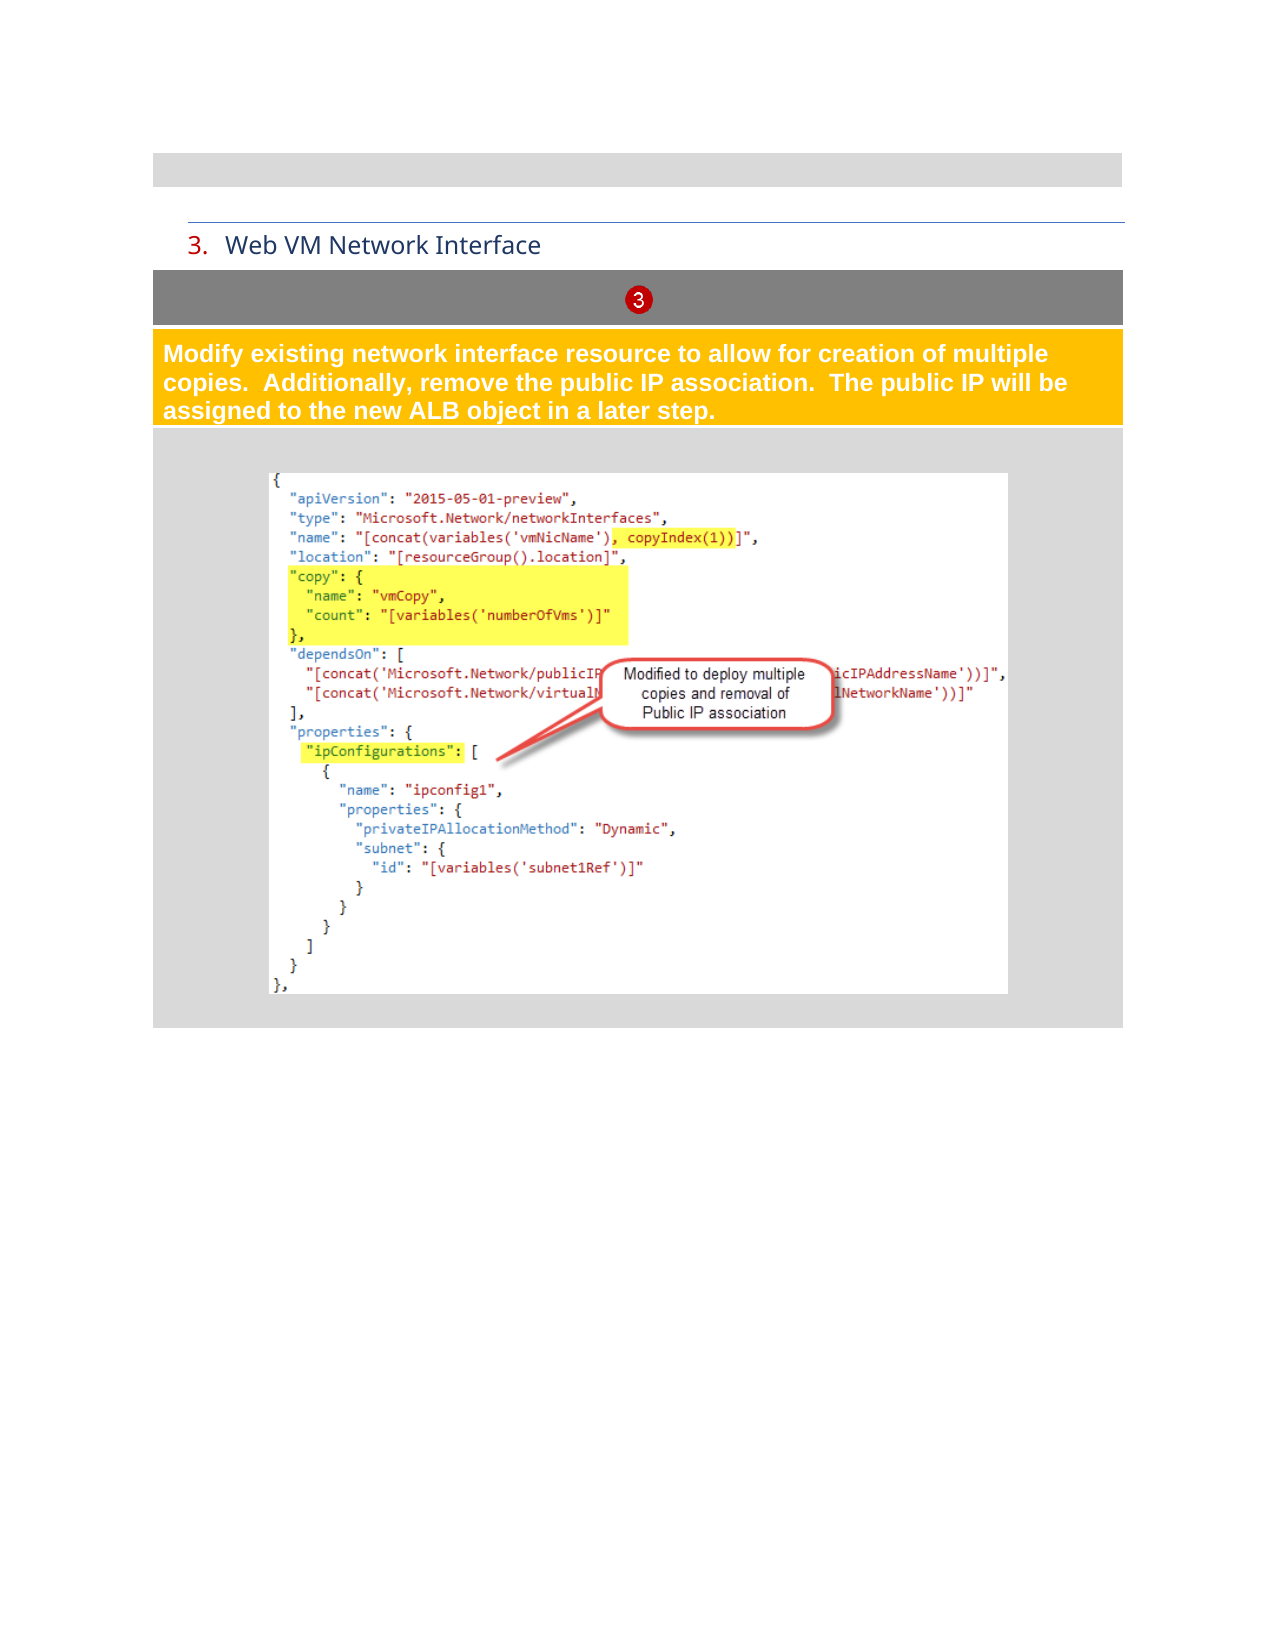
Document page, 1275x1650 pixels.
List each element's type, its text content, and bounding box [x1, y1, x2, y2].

table_header [153, 270, 1123, 325]
table_cell Modify existing network interface resource to allow for creation of multiple copies. Additionally, remove the public IP association. The public IP will be assigned to the new ALB object in a later step. [153, 329, 1123, 425]
subtitle Web VM Network Interface [187, 223, 1125, 262]
picture [268, 473, 1008, 994]
table_cell [153, 428, 1123, 1028]
picture [619, 280, 658, 326]
table_cell [153, 153, 1122, 187]
